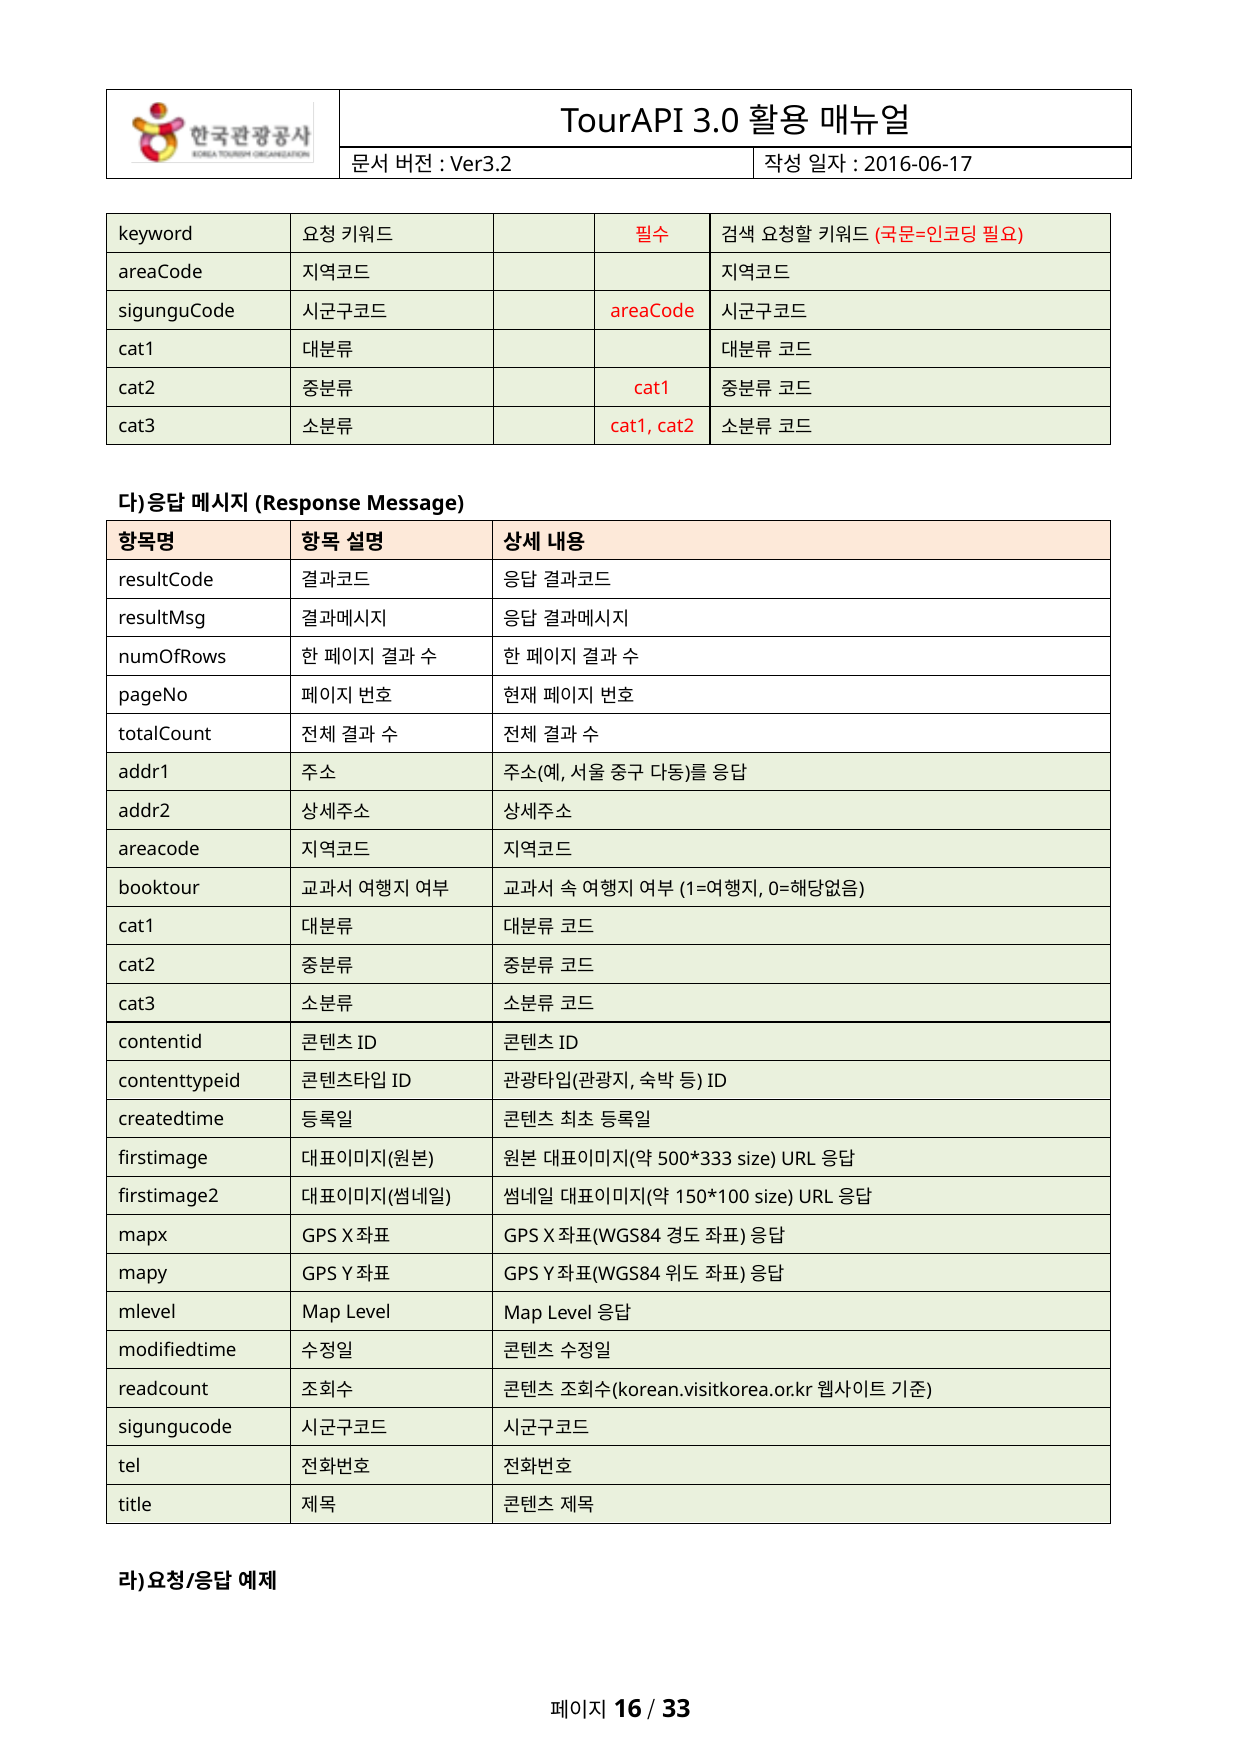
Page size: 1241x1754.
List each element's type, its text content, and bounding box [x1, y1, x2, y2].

table_header 항목명 [107, 521, 290, 559]
table_cell 지역코드 [291, 830, 492, 867]
table_cell modifiedtime [107, 1331, 290, 1368]
table_cell tel [107, 1446, 290, 1484]
table_cell GPS Y좌표(WGS84 위도 좌표) 응답 [493, 1254, 1110, 1291]
table_cell keyword [107, 214, 290, 252]
table_cell firstimage [107, 1138, 290, 1176]
table_cell 대표이미지(썸네일) [291, 1177, 492, 1214]
table_cell contentid [107, 1023, 290, 1060]
table_cell areaCode [107, 253, 290, 290]
table_cell 한 페이지 결과 수 [493, 637, 1110, 674]
table_cell 소분류 코드 [493, 984, 1110, 1021]
table_cell 검색 요청할 키워드 (국문=인코딩 필요) [711, 214, 1110, 252]
table_cell 주소(예, 서울 중구 다동)를 응답 [493, 753, 1110, 790]
table_cell Map Level [291, 1292, 492, 1330]
table_cell 콘텐츠 제목 [493, 1485, 1110, 1522]
table_cell Map Level 응답 [493, 1292, 1110, 1330]
table_cell mapx [107, 1215, 290, 1253]
table_cell 등록일 [291, 1100, 492, 1137]
table_cell 지역코드 [493, 830, 1110, 867]
table_cell pageNo [107, 676, 290, 713]
table_cell 콘텐츠타입ID [291, 1061, 492, 1098]
table_cell sigunguCode [107, 291, 290, 329]
table_cell 소분류 [291, 984, 492, 1021]
table_cell 시군구코드 [493, 1408, 1110, 1445]
table_cell 콘텐츠 최초 등록일 [493, 1100, 1110, 1137]
table_cell 대표이미지(원본) [291, 1138, 492, 1176]
table_cell cat1 [107, 907, 290, 944]
table_cell readcount [107, 1369, 290, 1407]
table_cell cat1 [595, 368, 709, 406]
table_cell 관광타입(관광지, 숙박 등) ID [493, 1061, 1110, 1098]
table_cell 한 페이지 결과 수 [291, 637, 492, 674]
table_cell 대분류 [291, 330, 493, 367]
table_cell resultMsg [107, 599, 290, 636]
table_cell 전체 결과 수 [493, 714, 1110, 752]
table_cell 지역코드 [711, 253, 1110, 290]
table_cell contenttypeid [107, 1061, 290, 1098]
table_cell [494, 407, 594, 444]
table_cell 전화번호 [493, 1446, 1110, 1484]
table_cell 시군구코드 [291, 291, 493, 329]
table_header 상세 내용 [493, 521, 1110, 559]
table_cell mapy [107, 1254, 290, 1291]
table_cell [595, 253, 709, 290]
table_cell title [107, 1485, 290, 1522]
table_cell 전체 결과 수 [291, 714, 492, 752]
table_cell 제목 [291, 1485, 492, 1522]
table_cell cat1, cat2 [595, 407, 709, 444]
table_cell cat2 [107, 945, 290, 983]
table_cell 상세주소 [493, 791, 1110, 829]
table_cell 시군구코드 [291, 1408, 492, 1445]
table_cell createdtime [107, 1100, 290, 1137]
table_cell 원본 대표이미지(약 500*333 size) URL 응답 [493, 1138, 1110, 1176]
table_cell 시군구코드 [711, 291, 1110, 329]
table_cell 교과서 여행지 여부 [291, 868, 492, 906]
table_cell 콘텐츠 조회수(korean.visitkorea.or.kr 웹사이트 기준) [493, 1369, 1110, 1407]
table_cell 소분류 코드 [711, 407, 1110, 444]
picture [131, 102, 315, 165]
table_cell 전화번호 [291, 1446, 492, 1484]
table_cell 대분류 코드 [493, 907, 1110, 944]
table_cell cat2 [107, 368, 290, 406]
table_cell 지역코드 [291, 253, 493, 290]
table_cell 중분류 [291, 368, 493, 406]
table_cell resultCode [107, 560, 290, 597]
table_cell [494, 330, 594, 367]
table_cell 응답 결과메시지 [493, 599, 1110, 636]
table_cell 현재 페이지 번호 [493, 676, 1110, 713]
table_cell 중분류 코드 [711, 368, 1110, 406]
table_cell 중분류 [291, 945, 492, 983]
table_cell addr2 [107, 791, 290, 829]
table_cell 콘텐츠ID [291, 1023, 492, 1060]
table_cell areaCode [595, 291, 709, 329]
table_cell 소분류 [291, 407, 493, 444]
table_cell 결과코드 [291, 560, 492, 597]
table_cell cat3 [107, 407, 290, 444]
table_cell 주소 [291, 753, 492, 790]
table_cell numOfRows [107, 637, 290, 674]
table_cell [494, 291, 594, 329]
table_cell 상세주소 [291, 791, 492, 829]
table_cell areacode [107, 830, 290, 867]
table_cell cat3 [107, 984, 290, 1021]
table_cell mlevel [107, 1292, 290, 1330]
table_cell [494, 253, 594, 290]
table_cell 중분류 코드 [493, 945, 1110, 983]
table_cell firstimage2 [107, 1177, 290, 1214]
table_cell [494, 368, 594, 406]
table_cell 응답 결과코드 [493, 560, 1110, 597]
table_cell booktour [107, 868, 290, 906]
table_cell 필수 [595, 214, 709, 252]
table_cell 썸네일 대표이미지(약 150*100 size) URL 응답 [493, 1177, 1110, 1214]
table_cell totalCount [107, 714, 290, 752]
table_cell 콘텐츠 수정일 [493, 1331, 1110, 1368]
table_cell 대분류 코드 [711, 330, 1110, 367]
table_cell [494, 214, 594, 252]
table_cell 결과메시지 [291, 599, 492, 636]
table_cell 조회수 [291, 1369, 492, 1407]
list 요청/응답 예제 [118, 1561, 1122, 1598]
table_cell 수정일 [291, 1331, 492, 1368]
table_cell 요청 키워드 [291, 214, 493, 252]
table_cell cat1 [107, 330, 290, 367]
list 응답 메시지 (Response Message) [118, 483, 1122, 520]
table_cell 대분류 [291, 907, 492, 944]
table_cell 콘텐츠ID [493, 1023, 1110, 1060]
table_cell 페이지 번호 [291, 676, 492, 713]
table_cell GPS X좌표 [291, 1215, 492, 1253]
table_cell sigungucode [107, 1408, 290, 1445]
table_cell GPS Y좌표 [291, 1254, 492, 1291]
table_cell GPS X좌표(WGS84 경도 좌표) 응답 [493, 1215, 1110, 1253]
table_cell 교과서 속 여행지 여부 (1=여행지, 0=해당없음) [493, 868, 1110, 906]
table_header 항목 설명 [291, 521, 492, 559]
table_cell [595, 330, 709, 367]
table_cell addr1 [107, 753, 290, 790]
